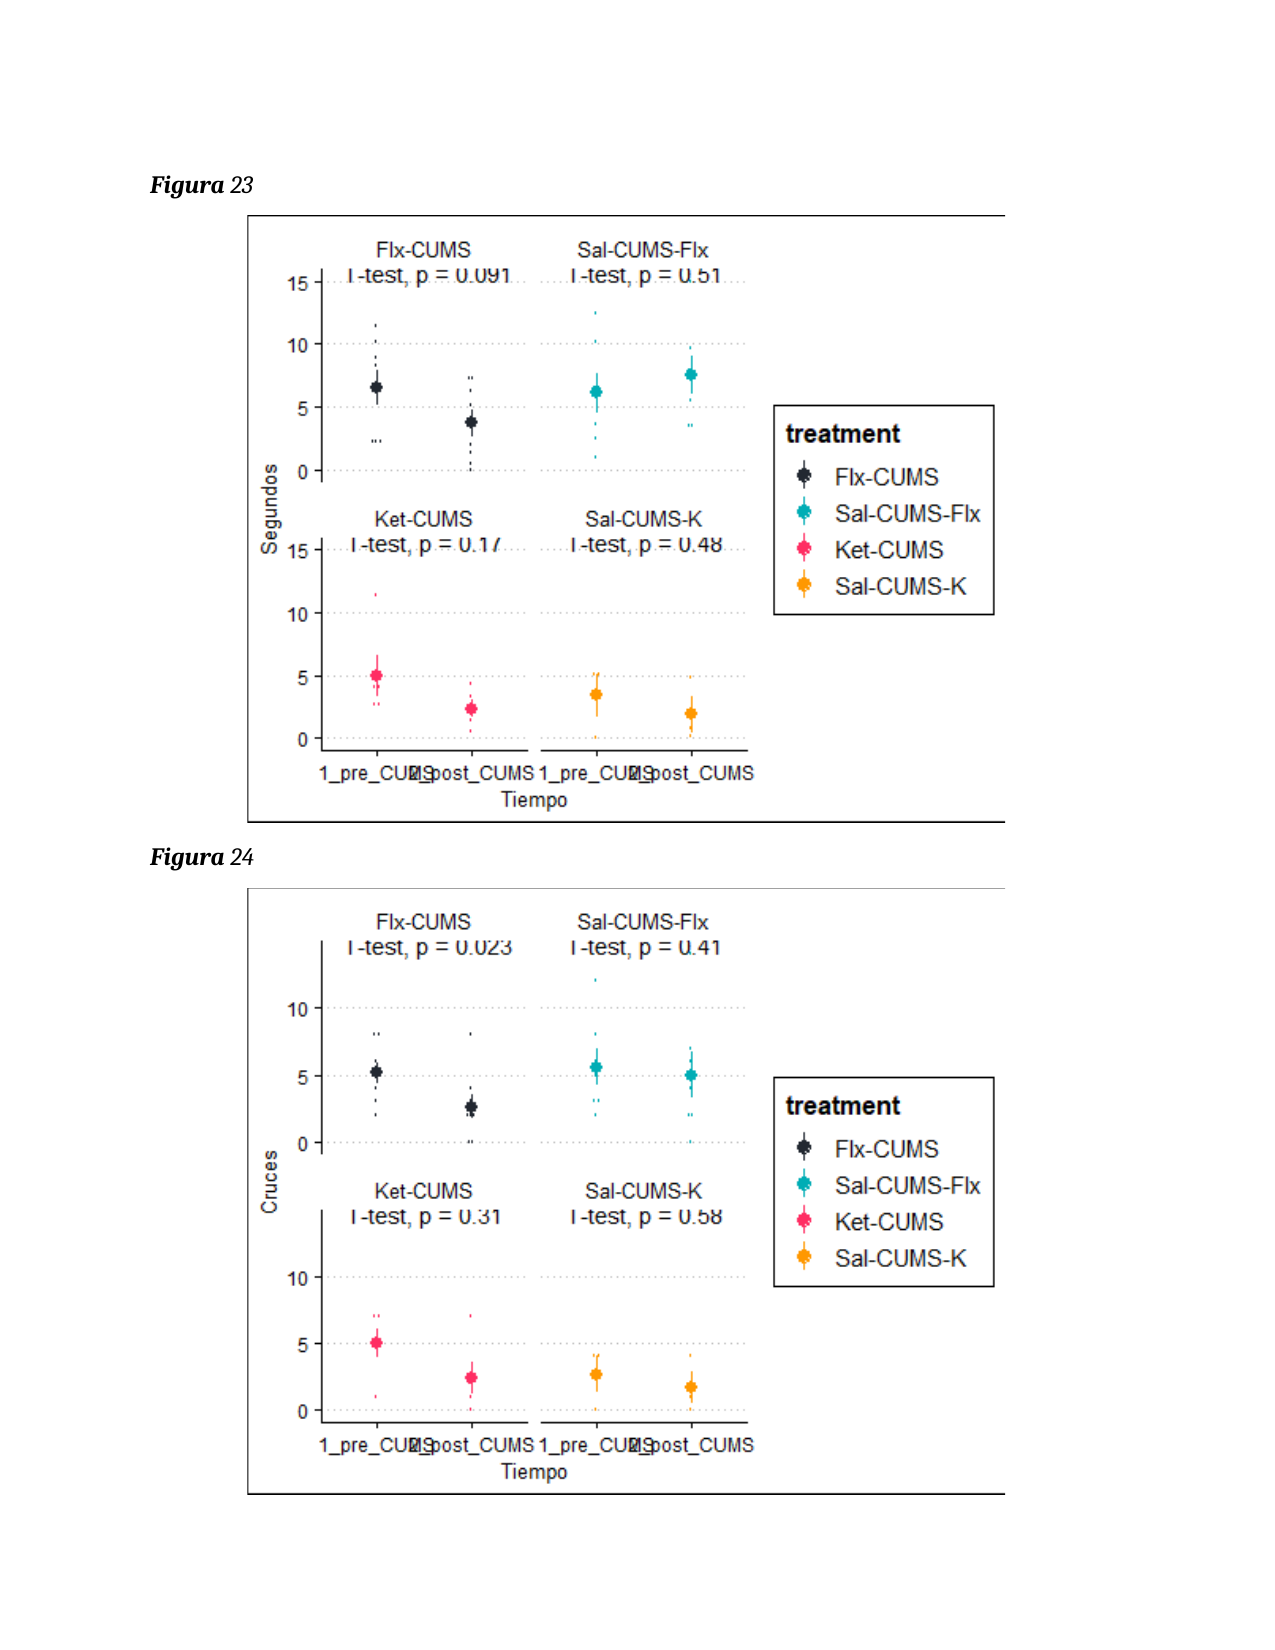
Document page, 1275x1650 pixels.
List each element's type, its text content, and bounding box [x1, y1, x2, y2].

table_cell Figura 23 [139, 150, 1114, 212]
table_cell Figura 24 [139, 212, 1114, 884]
table_cell Figura 25 [139, 884, 1114, 1498]
picture [247, 215, 1006, 823]
picture [247, 888, 1006, 1495]
